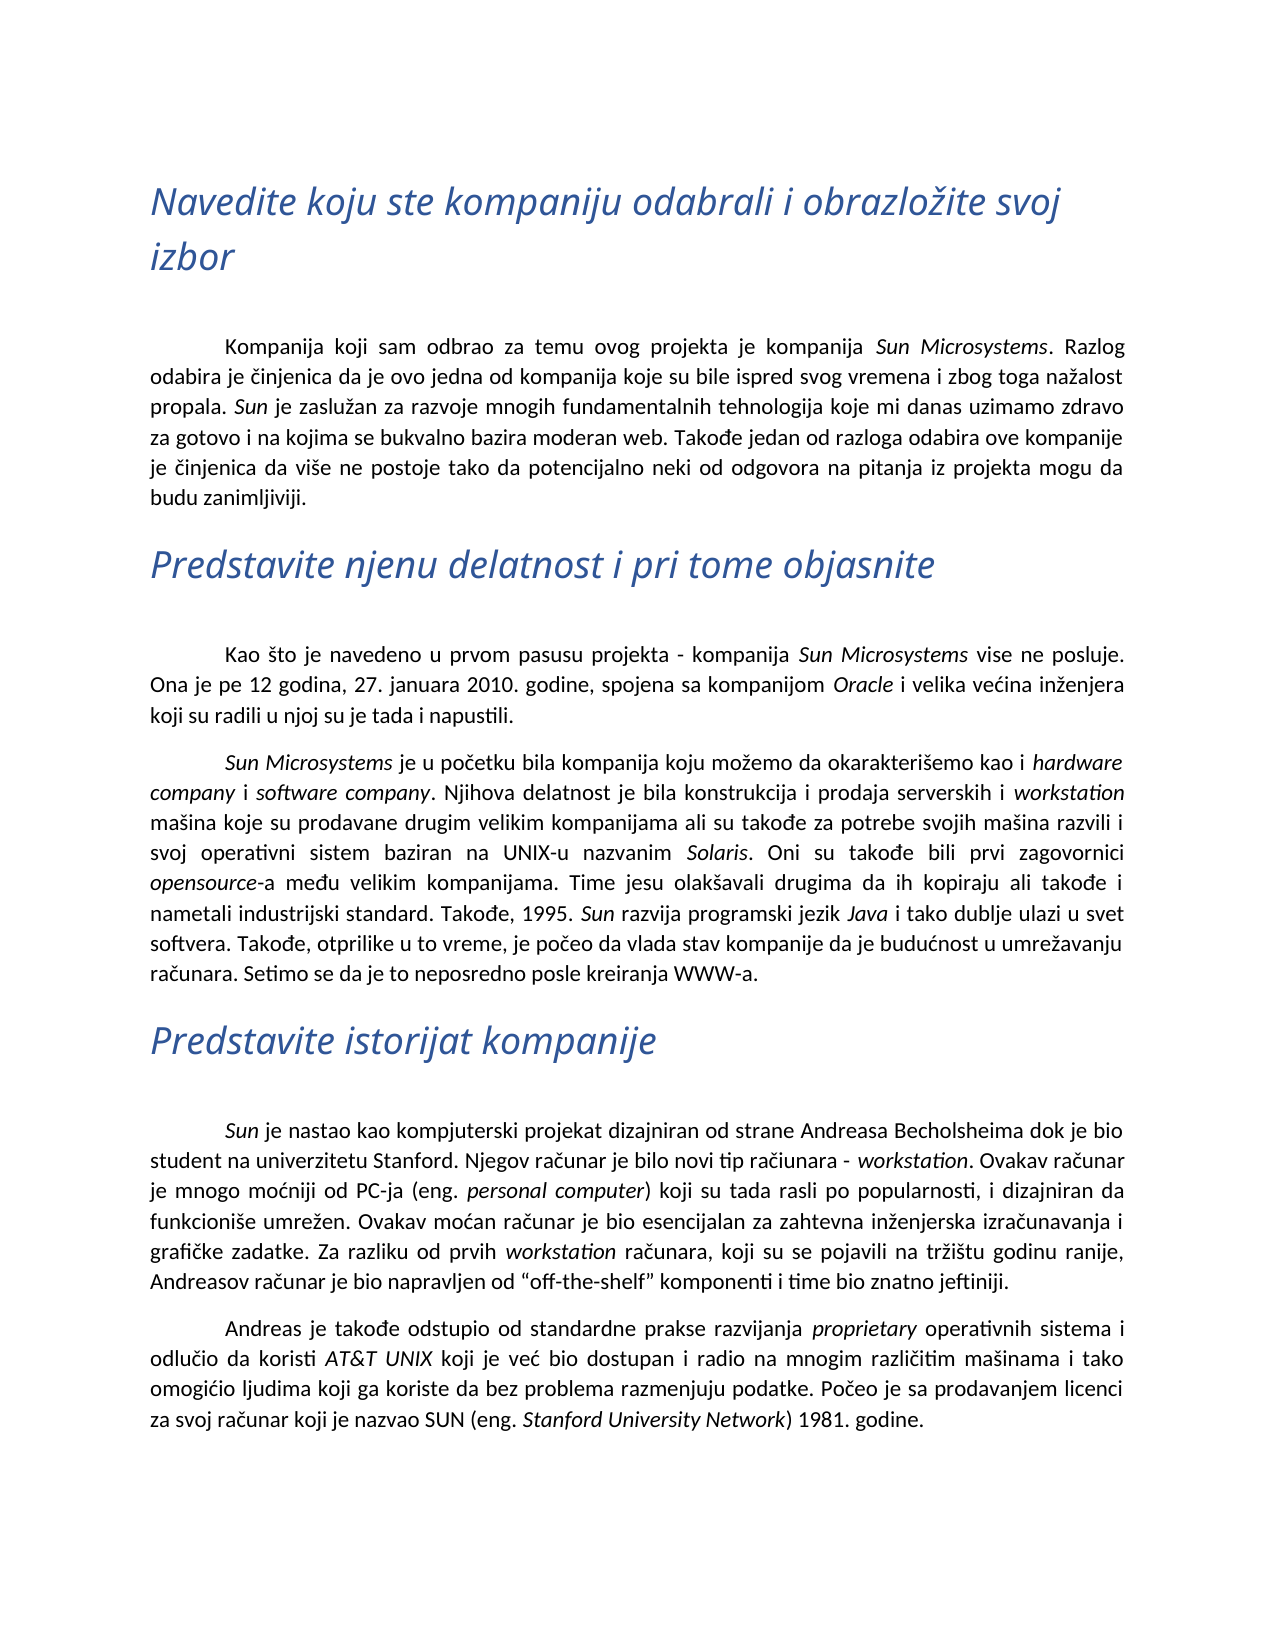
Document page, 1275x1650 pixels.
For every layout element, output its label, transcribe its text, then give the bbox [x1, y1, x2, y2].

text Kao što je navedeno u prvom pasusu projekta - kompanija Sun Microsystems vise ne posluje. Ona je pe 12 godina, 27. januara 2010. godine, spojena sa kompanijom Oracle i velika većina inženjera koji su radili u njoj su je tada i napustili. [150, 640, 1125, 729]
subtitle Predstavite njenu delatnost i pri tome objasnite [150, 538, 1125, 589]
subtitle Predstavite istorijat kompanije [150, 1014, 1125, 1065]
text Sun Microsystems je u početku bila kompanija koju možemo da okarakterišemo kao i hardware company i software company. Njihova delatnost je bila konstrukcija i prodaja serverskih i workstation mašina koje su prodavane drugim velikim kompanijama ali su takođe za potrebe svojih mašina razvili i svoj operativni sistem baziran na UNIX-u nazvanim Solaris. Oni su takođe bili prvi zagovornici opensource-a među velikim kompanijama. Time jesu olakšavali drugima da ih kopiraju ali takođe i nametali industrijski standard. Takođe, 1995. Sun razvija programski jezik Java i tako dublje ulazi u svet softvera. Takođe, otprilike u to vreme, je počeo da vlada stav kompanije da je budućnost u umrežavanju računara. Setimo se da je to neposredno posle kreiranja WWW-a. [150, 748, 1125, 987]
text Sun je nastao kao kompjuterski projekat dizajniran od strane Andreasa Becholsheima dok je bio student na univerzitetu Stanford. Njegov računar je bilo novi tip račiunara - workstation. Ovakav računar je mnogo moćniji od PC-ja (eng. personal computer) koji su tada rasli po popularnosti, i dizajniran da funkcioniše umrežen. Ovakav moćan računar je bio esencijalan za zahtevna inženjerska izračunavanja i grafičke zadatke. Za razliku od prvih workstation računara, koji su se pojavili na tržištu godinu ranije, Andreasov računar je bio napravljen od “off-the-shelf” komponenti i time bio znatno jeftiniji. [150, 1116, 1125, 1295]
text Kompanija koji sam odbrao za temu ovog projekta je kompanija Sun Microsystems. Razlog odabira je činjenica da je ovo jedna od kompanija koje su bile ispred svog vremena i zbog toga nažalost propala. Sun je zaslužan za razvoje mnogih fundamentalnih tehnologija koje mi danas uzimamo zdravo za gotovo i na kojima se bukvalno bazira moderan web. Takođe jedan od razloga odabira ove kompanije je činjenica da više ne postoje tako da potencijalno neki od odgovora na pitanja iz projekta mogu da budu zanimljiviji. [150, 332, 1125, 511]
subtitle Navedite koju ste kompaniju odabrali i obrazložite svoj izbor [150, 175, 1125, 281]
text Andreas je takođe odstupio od standardne prakse razvijanja proprietary operativnih sistema i odlučio da koristi AT&T UNIX koji je već bio dostupan i radio na mnogim različitim mašinama i tako omogićio ljudima koji ga koriste da bez problema razmenjuju podatke. Počeo je sa prodavanjem licenci za svoj računar koji je nazvao SUN (eng. Stanford University Network) 1981. godine. [150, 1314, 1125, 1433]
